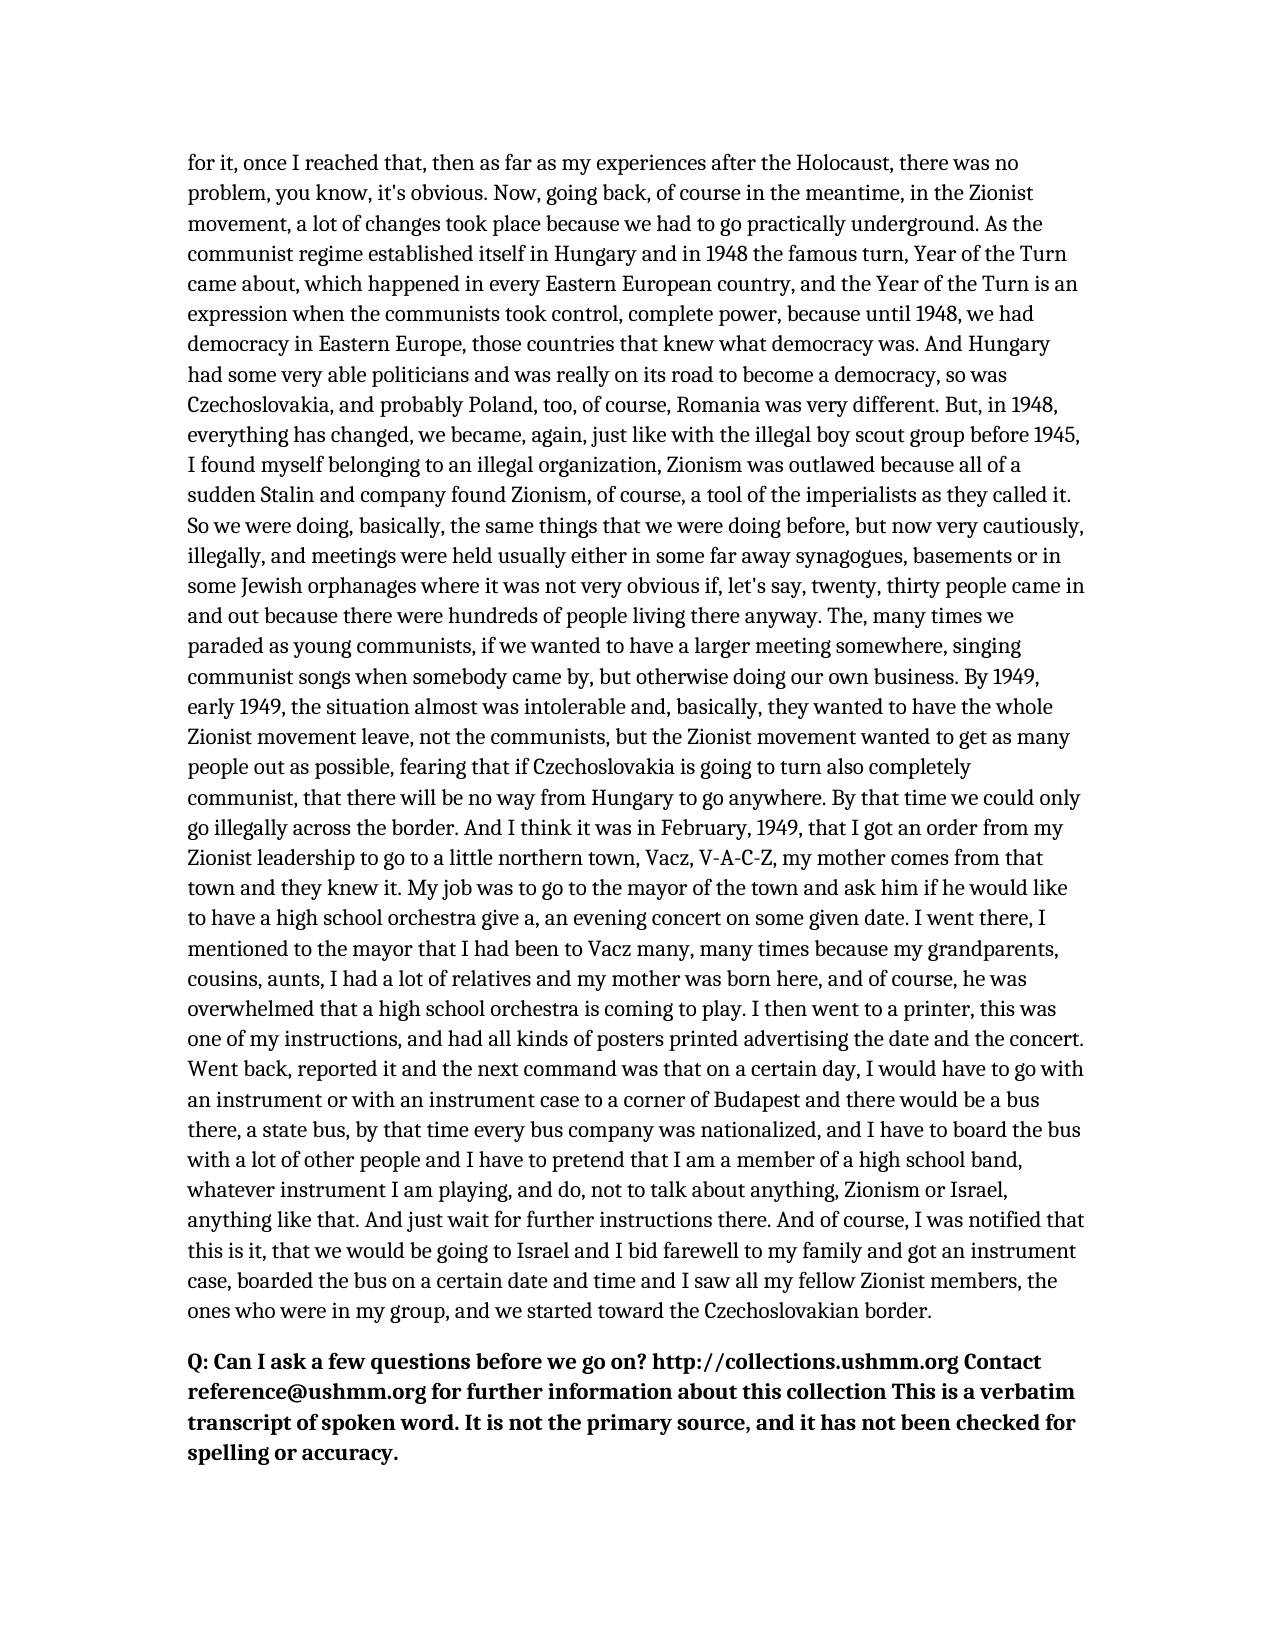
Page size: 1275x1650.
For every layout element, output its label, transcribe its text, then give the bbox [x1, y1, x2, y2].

text Q: Can I ask a few questions before we go on? http://collections.ushmm.org Contact reference@ushmm.org for further information about this collection This is a verbatim transcript of spoken word. It is not the primary source, and it has not been checked for spelling or accuracy. [187, 1349, 1087, 1466]
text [187, 150, 1087, 1324]
